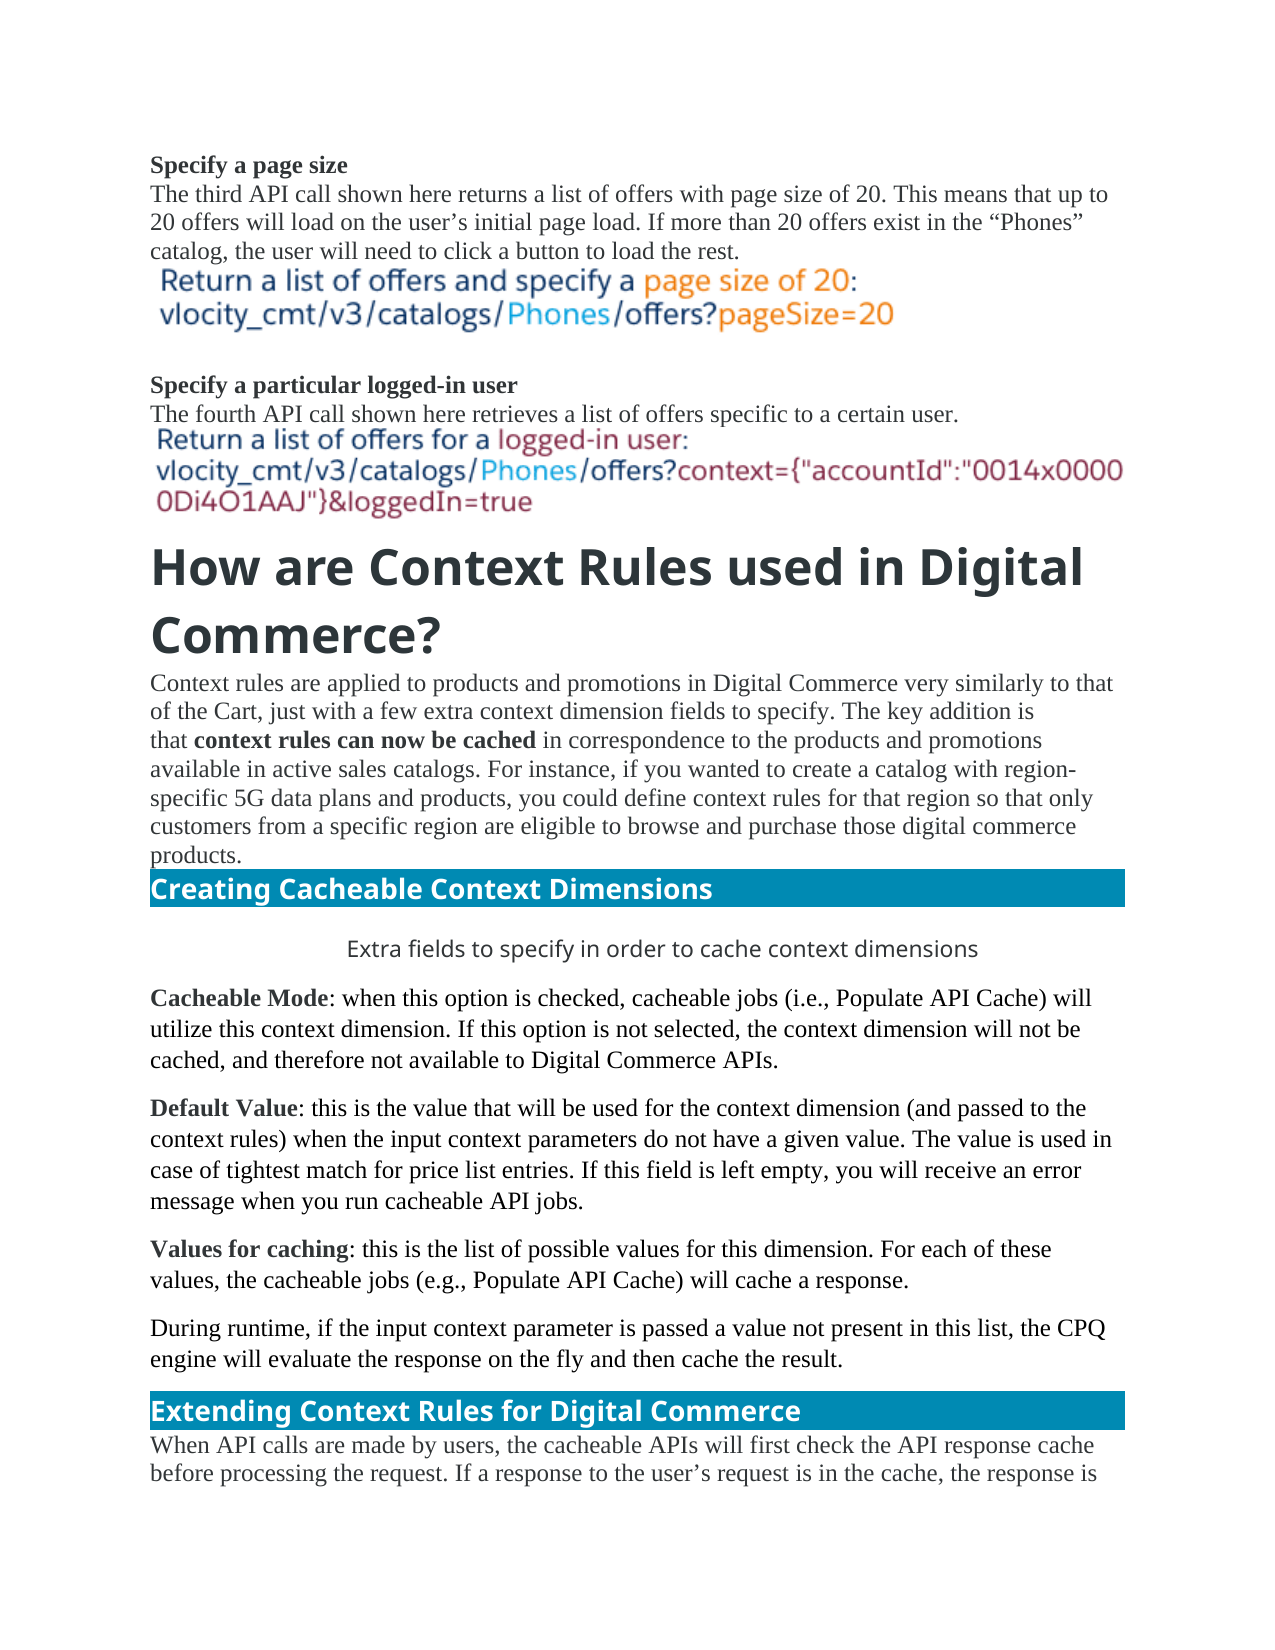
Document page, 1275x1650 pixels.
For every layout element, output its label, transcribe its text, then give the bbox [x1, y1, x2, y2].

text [150, 1430, 1125, 1487]
picture [150, 427, 1125, 532]
text Creating Cacheable Context Dimensions [150, 869, 1125, 907]
text Context rules are applied to products and promotions in Digital Commerce very similarly to that of the Cart, just with a few extra context dimension fields to specify. The key addition is that context rules can now be cached in correspondence to the products and promotions available in active sales catalogs. For instance, if you wanted to create a catalog with region-specific 5G data plans and products, you could define context rules for that region so that only customers from a specific region are eligible to browse and purchase those digital commerce products. [150, 668, 1125, 869]
picture [150, 265, 901, 342]
text Specify a particular logged-in user [150, 370, 1125, 399]
text The fourth API call shown here retrieves a list of offers specific to a certain user. [150, 399, 1125, 427]
text Extending Context Rules for Digital Commerce [150, 1391, 1125, 1430]
text During runtime, if the input context parameter is passed a value not present in this list, the CPQ engine will evaluate the response on the fly and then cache the result. [150, 1313, 1125, 1372]
text Default Value: this is the value that will be used for the context dimension (and passed to the context rules) when the input context parameters do not have a given value. The value is used in case of tightest match for price list entries. If this field is left empty, you will receive an error message when you run cacheable API jobs. [150, 1093, 1125, 1215]
text Specify a page size [150, 150, 1125, 179]
text Cacheable Mode: when this option is checked, cacheable jobs (i.e., Populate API Cache) will utilize this context dimension. If this option is not selected, the context dimension will not be cached, and therefore not available to Digital Commerce APIs. [150, 983, 1125, 1074]
subtitle How are Context Rules used in Digital Commerce? [150, 532, 1125, 668]
text Values for caching: this is the list of possible values for this dimension. For each of these values, the cacheable jobs (e.g., Populate API Cache) will cache a response. [150, 1234, 1125, 1294]
text The third API call shown here returns a list of offers with page size of 20. This means that up to 20 offers will load on the user’s initial page load. If more than 20 offers exist in the “Phones” catalog, the user will need to click a button to load the rest. [150, 179, 1125, 265]
text Extra fields to specify in order to cache context dimensions [150, 907, 1125, 964]
